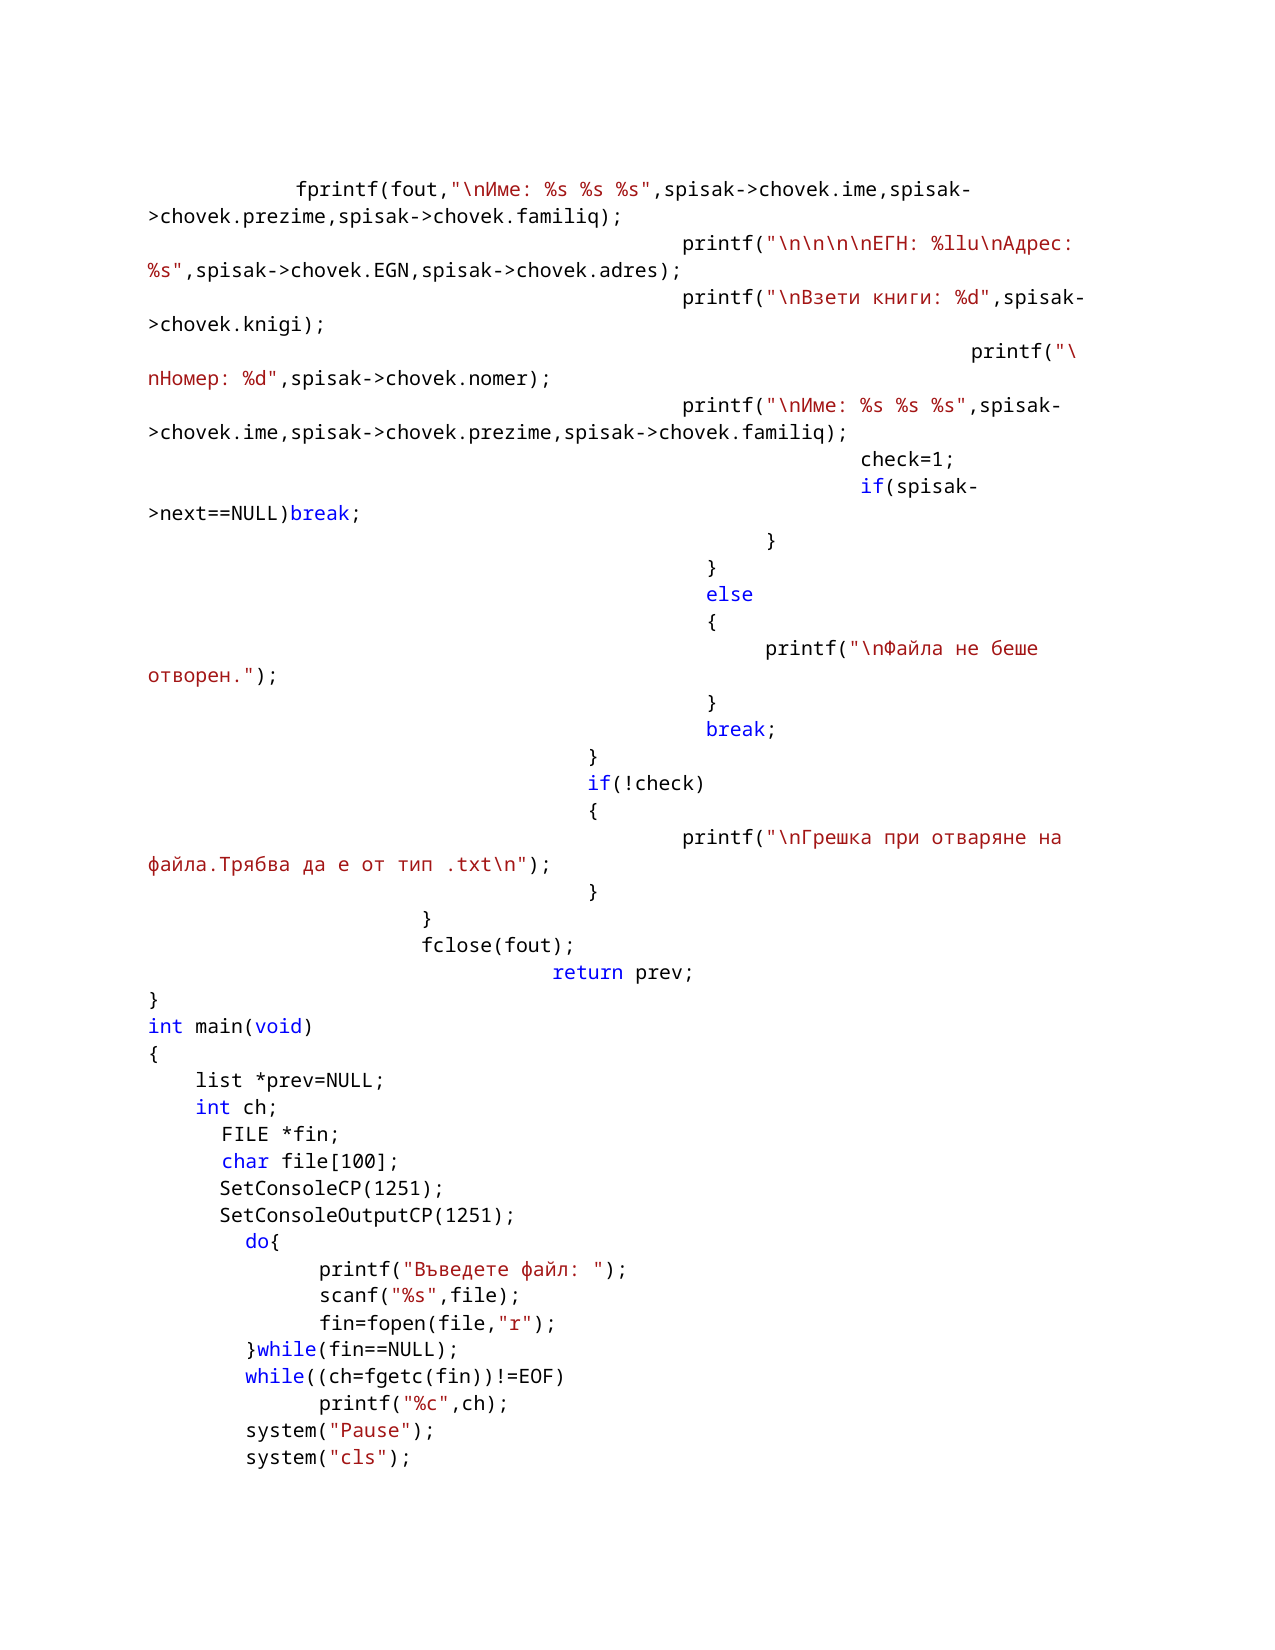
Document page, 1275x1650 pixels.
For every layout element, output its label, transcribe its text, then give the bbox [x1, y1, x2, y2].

text printf("\nФайла не беше отворен."); [148, 634, 1127, 688]
text check=1; [148, 445, 1127, 472]
text system("Pause"); [148, 1417, 1127, 1444]
text printf("\n\n\n\nЕГН: %llu\nАдрес: %s",spisak->chovek.EGN,spisak->chovek.adres); [148, 229, 1127, 283]
text printf("\nГрешка при отваряне на файла.Трябва да е от тип .txt\n"); [148, 823, 1127, 877]
text { [148, 796, 1127, 823]
text fin=fopen(file,"r"); [148, 1309, 1127, 1336]
text printf("\nВзети книги: %d",spisak->chovek.knigi); [148, 283, 1127, 337]
text } [148, 904, 1127, 931]
text FILE *fin; [148, 1120, 1127, 1147]
text SetConsoleCP(1251); [148, 1174, 1127, 1201]
text { [148, 1039, 1127, 1066]
text } [148, 877, 1127, 904]
text system("cls"); [148, 1444, 1127, 1471]
text return prev; [148, 958, 1127, 985]
text int main(void) [148, 1012, 1127, 1039]
text fclose(fout); [148, 931, 1127, 958]
text printf("\nИме: %s %s %s",spisak->chovek.ime,spisak->chovek.prezime,spisak->chovek.familiq); [148, 391, 1127, 445]
text while((ch=fgetc(fin))!=EOF) [148, 1363, 1127, 1390]
text break; [148, 715, 1127, 742]
text { [148, 607, 1127, 634]
text char file[100]; [148, 1147, 1127, 1174]
text scanf("%s",file); [148, 1282, 1127, 1309]
text } [148, 526, 1127, 553]
text SetConsoleOutputCP(1251); [148, 1201, 1127, 1228]
text } [148, 688, 1127, 715]
text else [148, 580, 1127, 607]
text do{ [148, 1228, 1127, 1255]
text fprintf(fout,"\nИме: %s %s %s",spisak->chovek.ime,spisak->chovek.prezime,spisak->chovek.familiq); [148, 148, 1127, 229]
text }while(fin==NULL); [148, 1336, 1127, 1363]
text printf("%c",ch); [148, 1390, 1127, 1417]
text if(!check) [148, 769, 1127, 796]
text if(spisak->next==NULL)break; [148, 472, 1127, 526]
text printf("Въведете файл: "); [148, 1255, 1127, 1282]
text } [148, 553, 1127, 580]
text int ch; [148, 1093, 1127, 1120]
text } [148, 985, 1127, 1012]
text list *prev=NULL; [148, 1066, 1127, 1093]
text printf("\nНомер: %d",spisak->chovek.nomer); [148, 337, 1127, 391]
text } [148, 742, 1127, 769]
